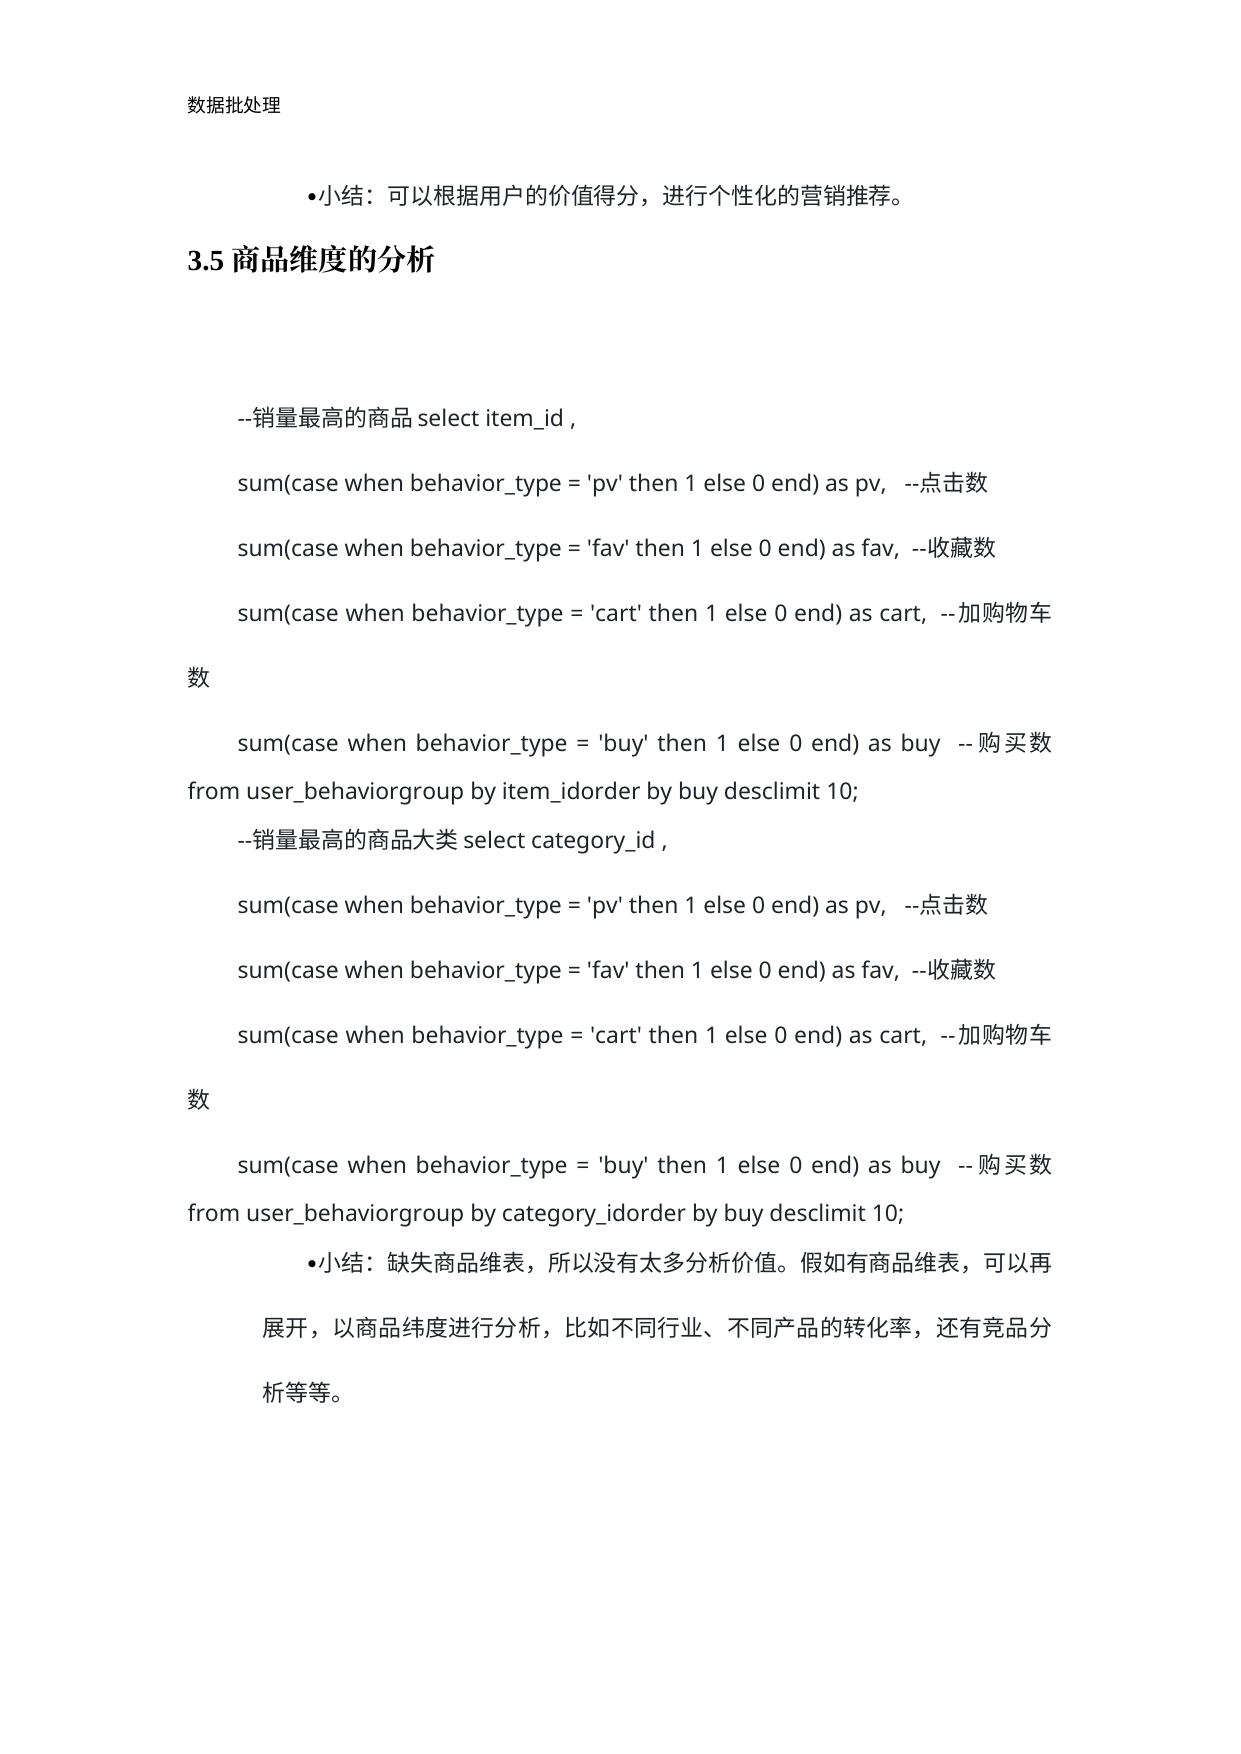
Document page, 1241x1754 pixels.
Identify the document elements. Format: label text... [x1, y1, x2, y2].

text sum(case when behavior_type = 'pv' then 1 else 0 end) as pv, --点击数 [187, 449, 1053, 514]
text sum(case when behavior_type = 'buy' then 1 else 0 end) as buy --购买数from user_behaviorgroup by category_idorder by buy desclimit 10; [187, 1132, 1053, 1229]
subtitle 3.5 商品维度的分析 [187, 227, 1053, 292]
text sum(case when behavior_type = 'fav' then 1 else 0 end) as fav, --收藏数 [187, 514, 1053, 579]
list 小结：缺失商品维表，所以没有太多分析价值。假如有商品维表，可以再展开，以商品纬度进行分析，比如不同行业、不同产品的转化率，还有竞品分析等等。 [262, 1229, 1053, 1424]
text sum(case when behavior_type = 'buy' then 1 else 0 end) as buy --购买数from user_behaviorgroup by item_idorder by buy desclimit 10; [187, 709, 1053, 807]
list 小结：可以根据用户的价值得分，进行个性化的营销推荐。 [262, 162, 1053, 227]
text sum(case when behavior_type = 'cart' then 1 else 0 end) as cart, --加购物车数 [187, 1002, 1053, 1132]
text sum(case when behavior_type = 'fav' then 1 else 0 end) as fav, --收藏数 [187, 937, 1053, 1002]
text sum(case when behavior_type = 'pv' then 1 else 0 end) as pv, --点击数 [187, 872, 1053, 937]
text --销量最高的商品大类select category_id , [187, 807, 1053, 872]
text sum(case when behavior_type = 'cart' then 1 else 0 end) as cart, --加购物车数 [187, 579, 1053, 709]
text --销量最高的商品select item_id , [187, 384, 1053, 449]
